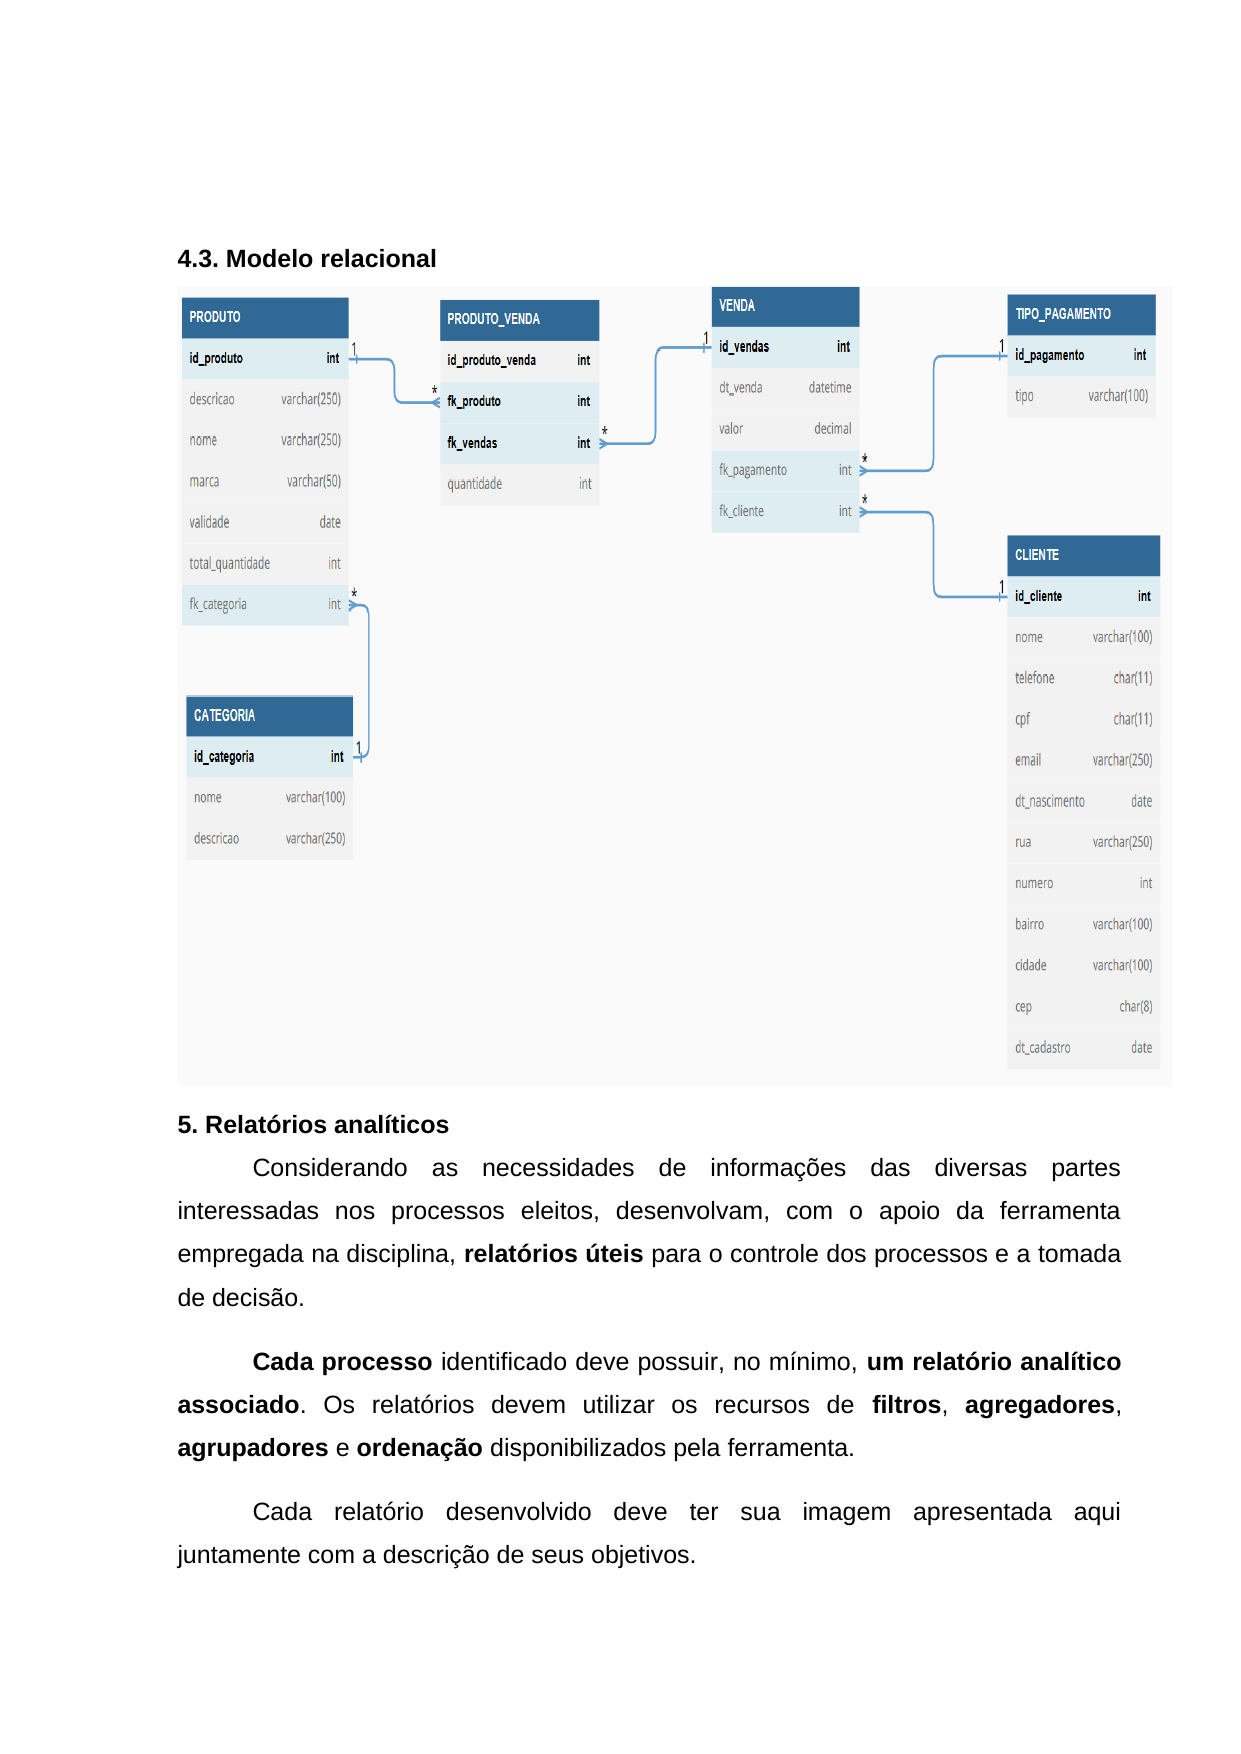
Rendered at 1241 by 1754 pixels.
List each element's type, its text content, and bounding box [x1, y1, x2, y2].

text Cada processo identificado deve possuir, no mínimo, um relatório analítico associado. Os relatórios devem utilizar os recursos de filtros, agregadores, agrupadores e ordenação disponibilizados pela ferramenta. [177, 1347, 1122, 1462]
picture [177, 286, 1173, 1086]
subtitle 5. Relatórios analíticos [177, 1110, 1122, 1139]
text Considerando as necessidades de informações das diversas partes interessadas nos processos eleitos, desenvolvam, com o apoio da ferramenta empregada na disciplina, relatórios úteis para o controle dos processos e a tomada de decisão. [177, 1153, 1122, 1311]
text Cada relatório desenvolvido deve ter sua imagem apresentada aqui juntamente com a descrição de seus objetivos. [177, 1497, 1122, 1569]
subtitle 4.3. Modelo relacional [177, 243, 1122, 272]
